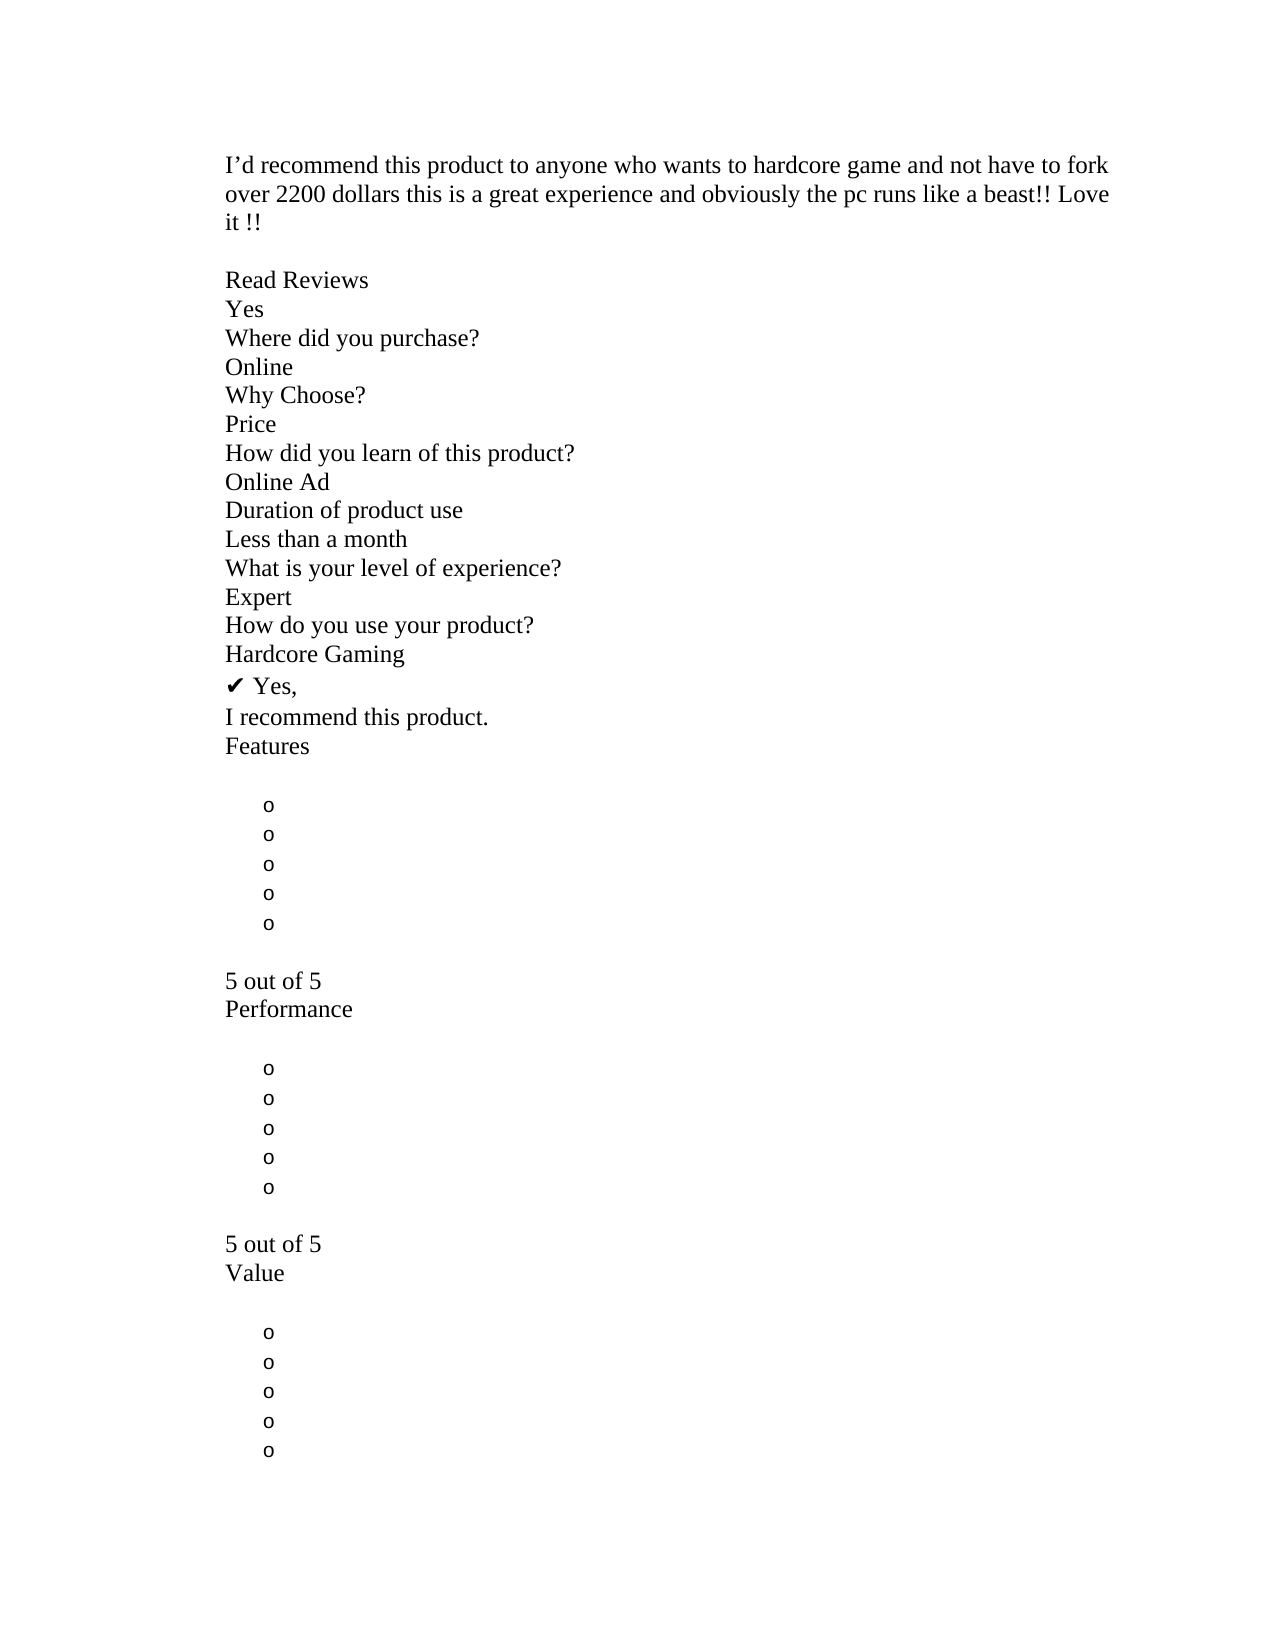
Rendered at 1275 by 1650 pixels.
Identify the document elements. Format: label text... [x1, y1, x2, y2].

text I’d recommend this product to anyone who wants to hardcore game and not have to fork over 2200 dollars this is a great experience and obviously the pc runs like a beast!! Love it !! [225, 150, 1125, 236]
text Expert [225, 582, 1125, 610]
text How did you learn of this product? [225, 438, 1125, 467]
text Performance [225, 994, 1125, 1023]
text 5 out of 5 [225, 1229, 1125, 1258]
text Price [225, 409, 1125, 438]
text Why Choose? [225, 380, 1125, 409]
text Online Ad [225, 467, 1125, 495]
text 5 out of 5 [225, 966, 1125, 994]
text Features [225, 731, 1125, 759]
text What is your level of experience? [225, 553, 1125, 582]
text Value [225, 1258, 1125, 1287]
text Yes [225, 294, 1125, 323]
text Where did you purchase? [225, 323, 1125, 352]
text Read Reviews [225, 265, 1125, 294]
text How do you use your product? [225, 610, 1125, 639]
text ✔ Yes, [225, 668, 1125, 702]
text Duration of product use [225, 495, 1125, 524]
text Less than a month [225, 524, 1125, 553]
text Hardcore Gaming [225, 639, 1125, 668]
text I recommend this product. [225, 702, 1125, 731]
text Online [225, 352, 1125, 380]
